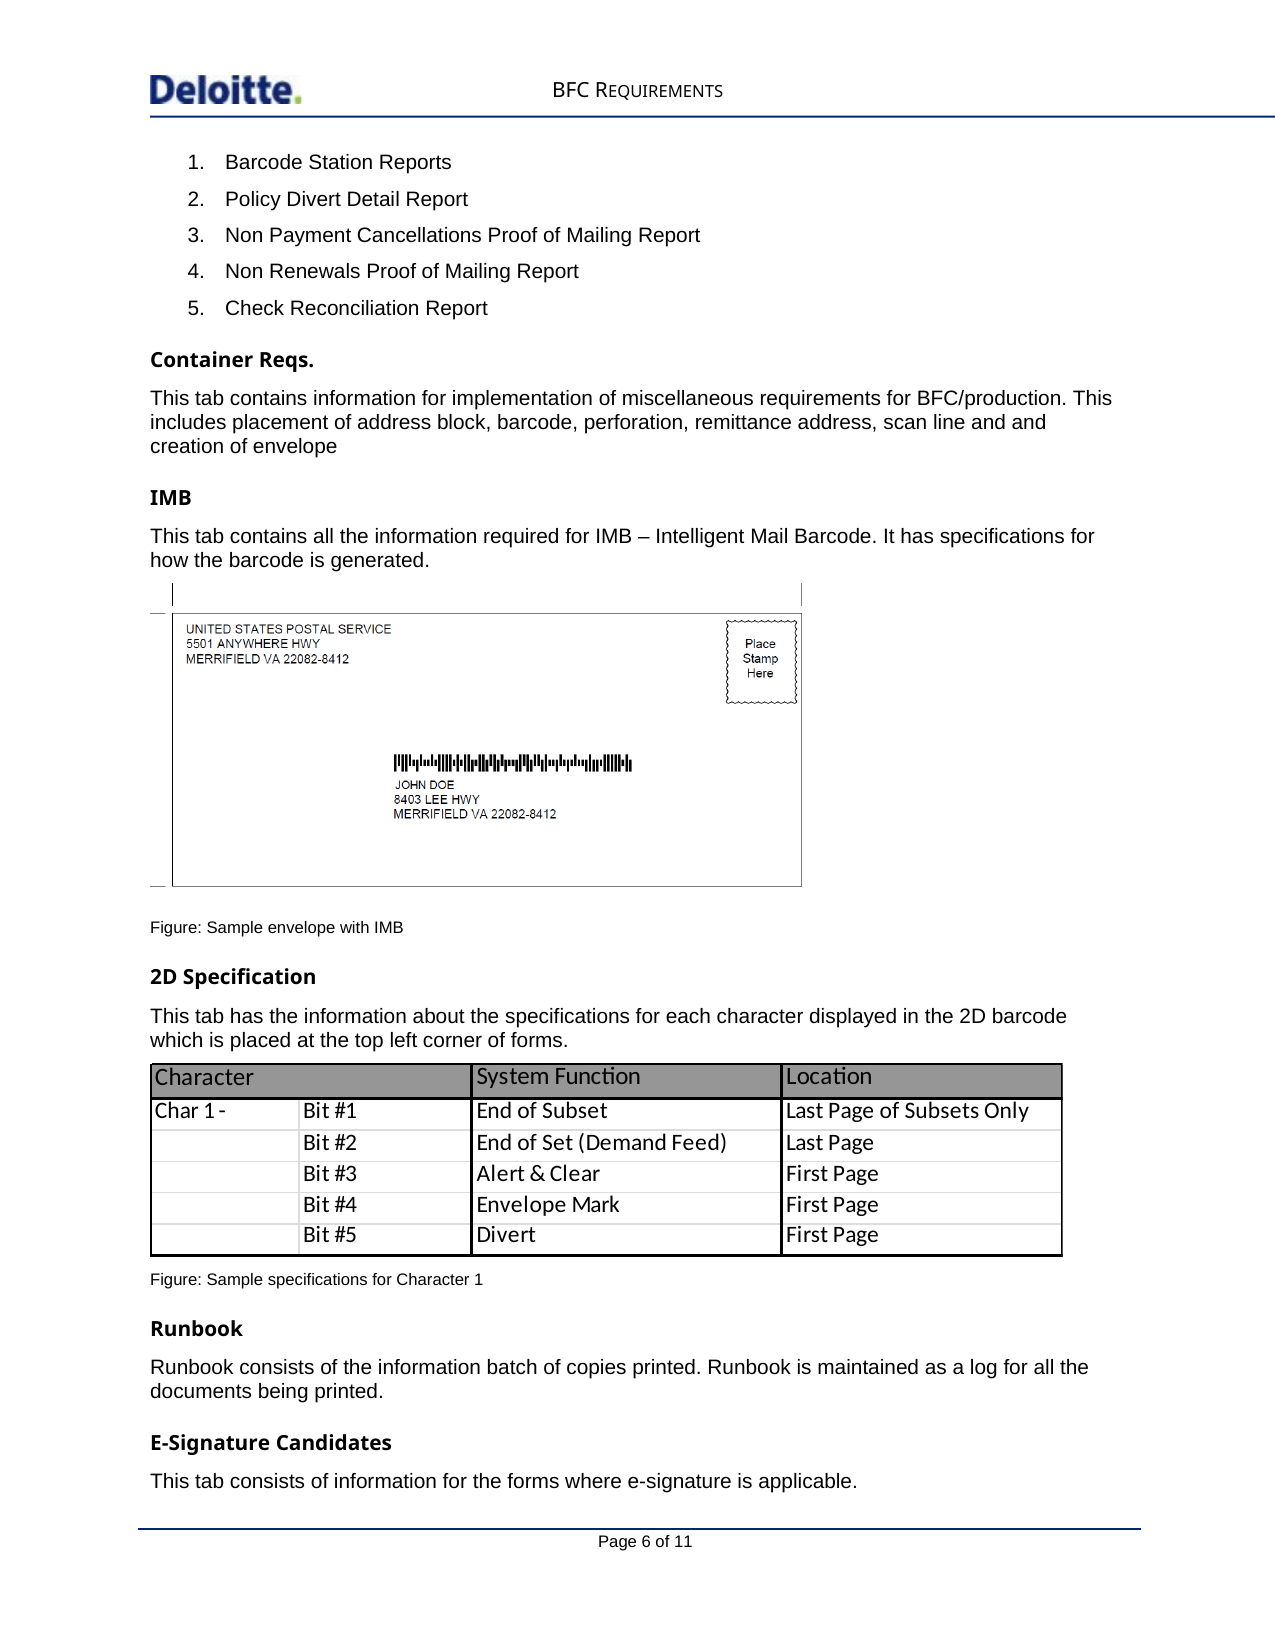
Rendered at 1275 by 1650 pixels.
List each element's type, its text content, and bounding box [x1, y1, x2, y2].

text This tab contains all the information required for IMB – Intelligent Mail Barcode. It has specifications for how the barcode is generated. [150, 523, 1125, 571]
text This tab contains information for implementation of miscellaneous requirements for BFC/production. This includes placement of address block, barcode, perforation, remittance address, scan line and and creation of envelope [150, 386, 1125, 458]
subtitle Container Reqs. [150, 345, 1125, 373]
text This tab consists of information for the forms where e-signature is applicable. [150, 1469, 1125, 1493]
picture [150, 583, 827, 906]
list Barcode Station Reports [187, 150, 1125, 174]
list Non Payment Cancellations Proof of Mailing Report [187, 223, 1125, 247]
text Figure: Sample specifications for Character 1 [150, 1270, 1125, 1289]
picture [150, 75, 302, 104]
subtitle IMB [150, 483, 1125, 511]
text Runbook consists of the information batch of copies printed. Runbook is maintained as a log for all the documents being printed. [150, 1355, 1125, 1403]
list Policy Divert Detail Report [187, 186, 1125, 210]
list Non Renewals Proof of Mailing Report [187, 259, 1125, 283]
subtitle E-Signature Candidates [150, 1428, 1125, 1457]
text This tab has the information about the specifications for each character displayed in the 2D barcode which is placed at the top left corner of forms. [150, 1003, 1125, 1051]
subtitle 2D Specification [150, 962, 1125, 991]
list Check Reconciliation Report [187, 296, 1125, 320]
text Figure: Sample envelope with IMB [150, 918, 1125, 937]
subtitle Runbook [150, 1314, 1125, 1343]
